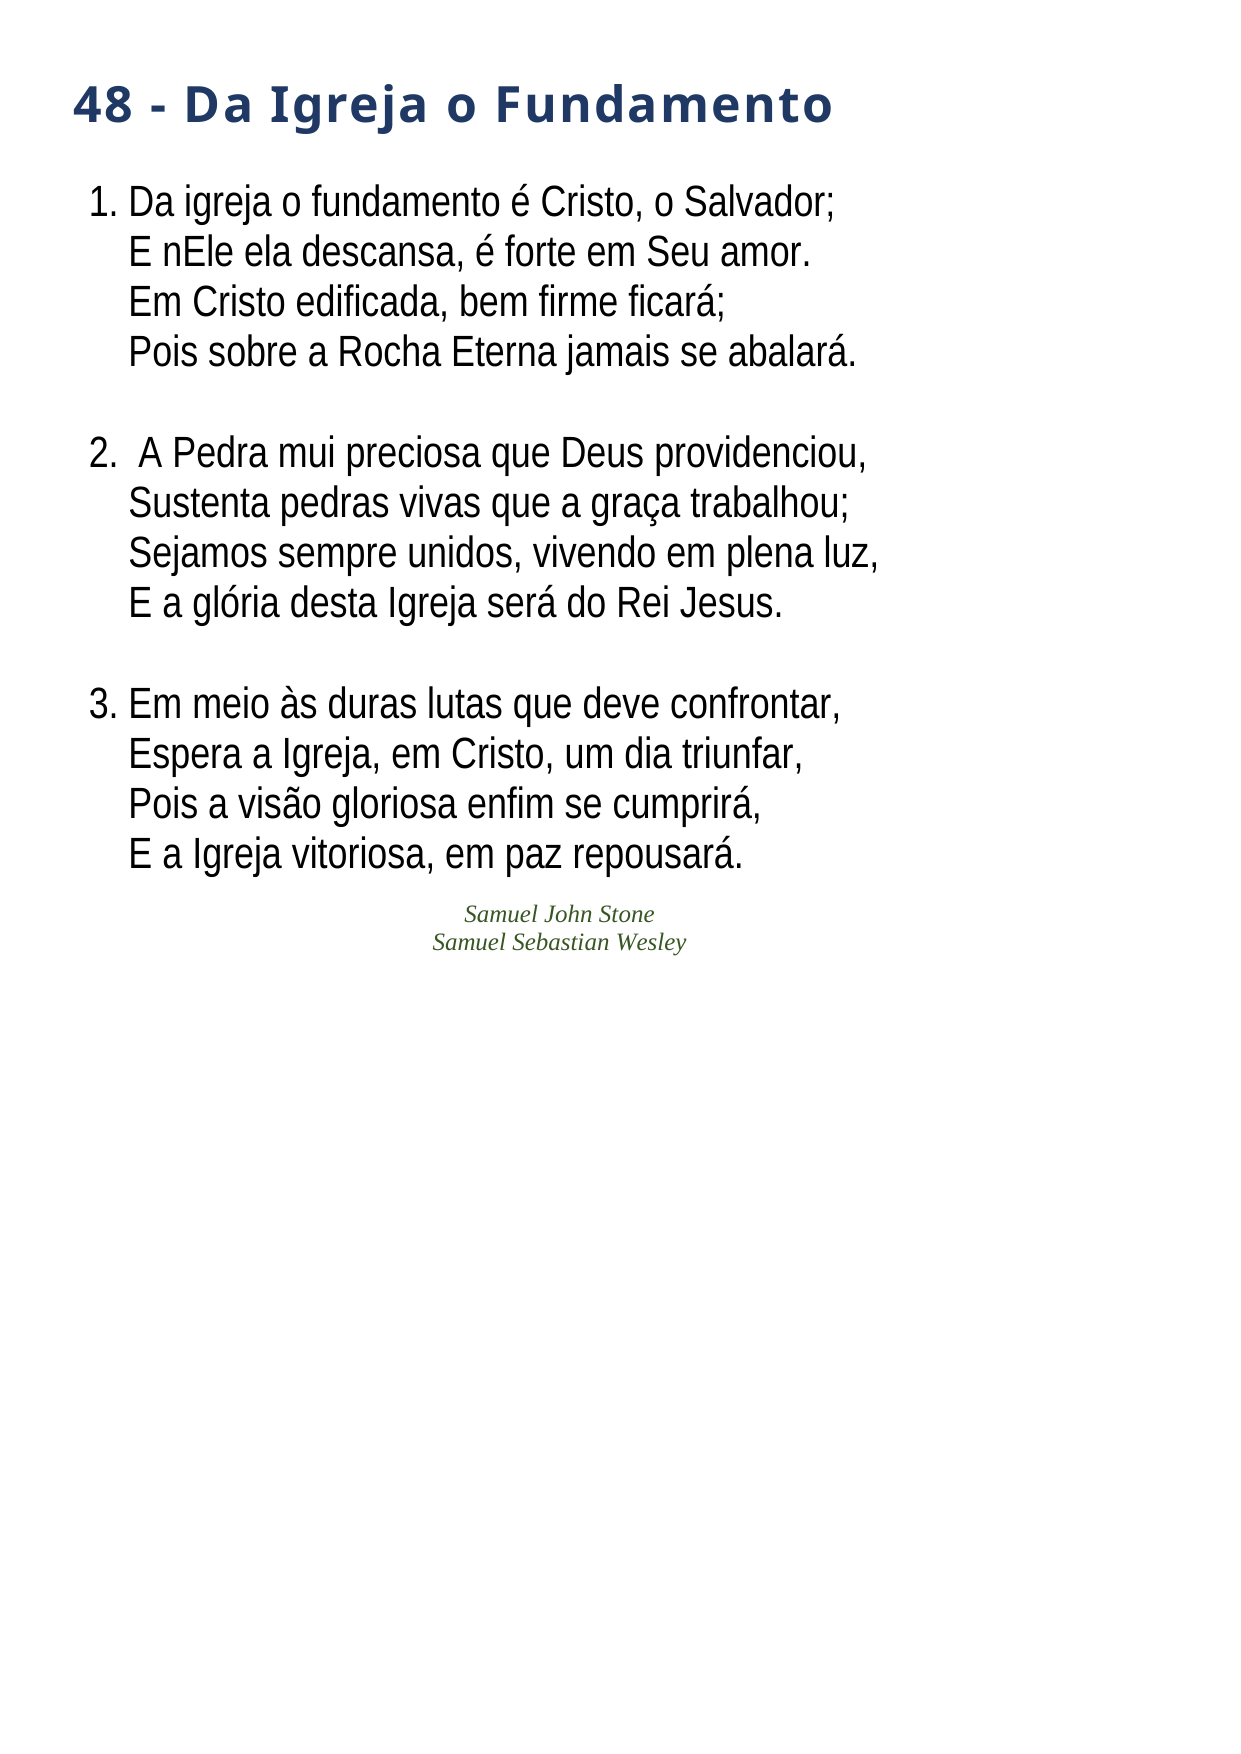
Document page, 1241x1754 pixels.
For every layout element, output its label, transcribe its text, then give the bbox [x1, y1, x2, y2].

text 1. Da igreja o fundamento é Cristo, o Salvador; [88, 175, 1137, 225]
subtitle 48 - Da Igreja o Fundamento [74, 69, 1137, 137]
text 3. Em meio às duras lutas que deve confrontar, [88, 677, 1137, 727]
text Pois sobre a Rocha Eterna jamais se abalará. [88, 326, 1137, 376]
text Sustenta pedras vivas que a graça trabalhou; [88, 476, 1137, 526]
text 2. A Pedra mui preciosa que Deus providenciou, [88, 376, 1137, 476]
text Em Cristo edificada, bem firme ficará; [88, 275, 1137, 326]
text E a glória desta Igreja será do Rei Jesus. [88, 577, 1137, 627]
text Sejamos sempre unidos, vivendo em plena luz, [88, 526, 1137, 577]
text E nEle ela descansa, é forte em Seu amor. [88, 225, 1137, 275]
text E a Igreja vitoriosa, em paz repousará. [88, 828, 1137, 878]
text Samuel John Stone Samuel Sebastian Wesley [74, 899, 1047, 956]
text Espera a Igreja, em Cristo, um dia triunfar, [88, 727, 1137, 777]
text Pois a visão gloriosa enfim se cumprirá, [88, 777, 1137, 828]
